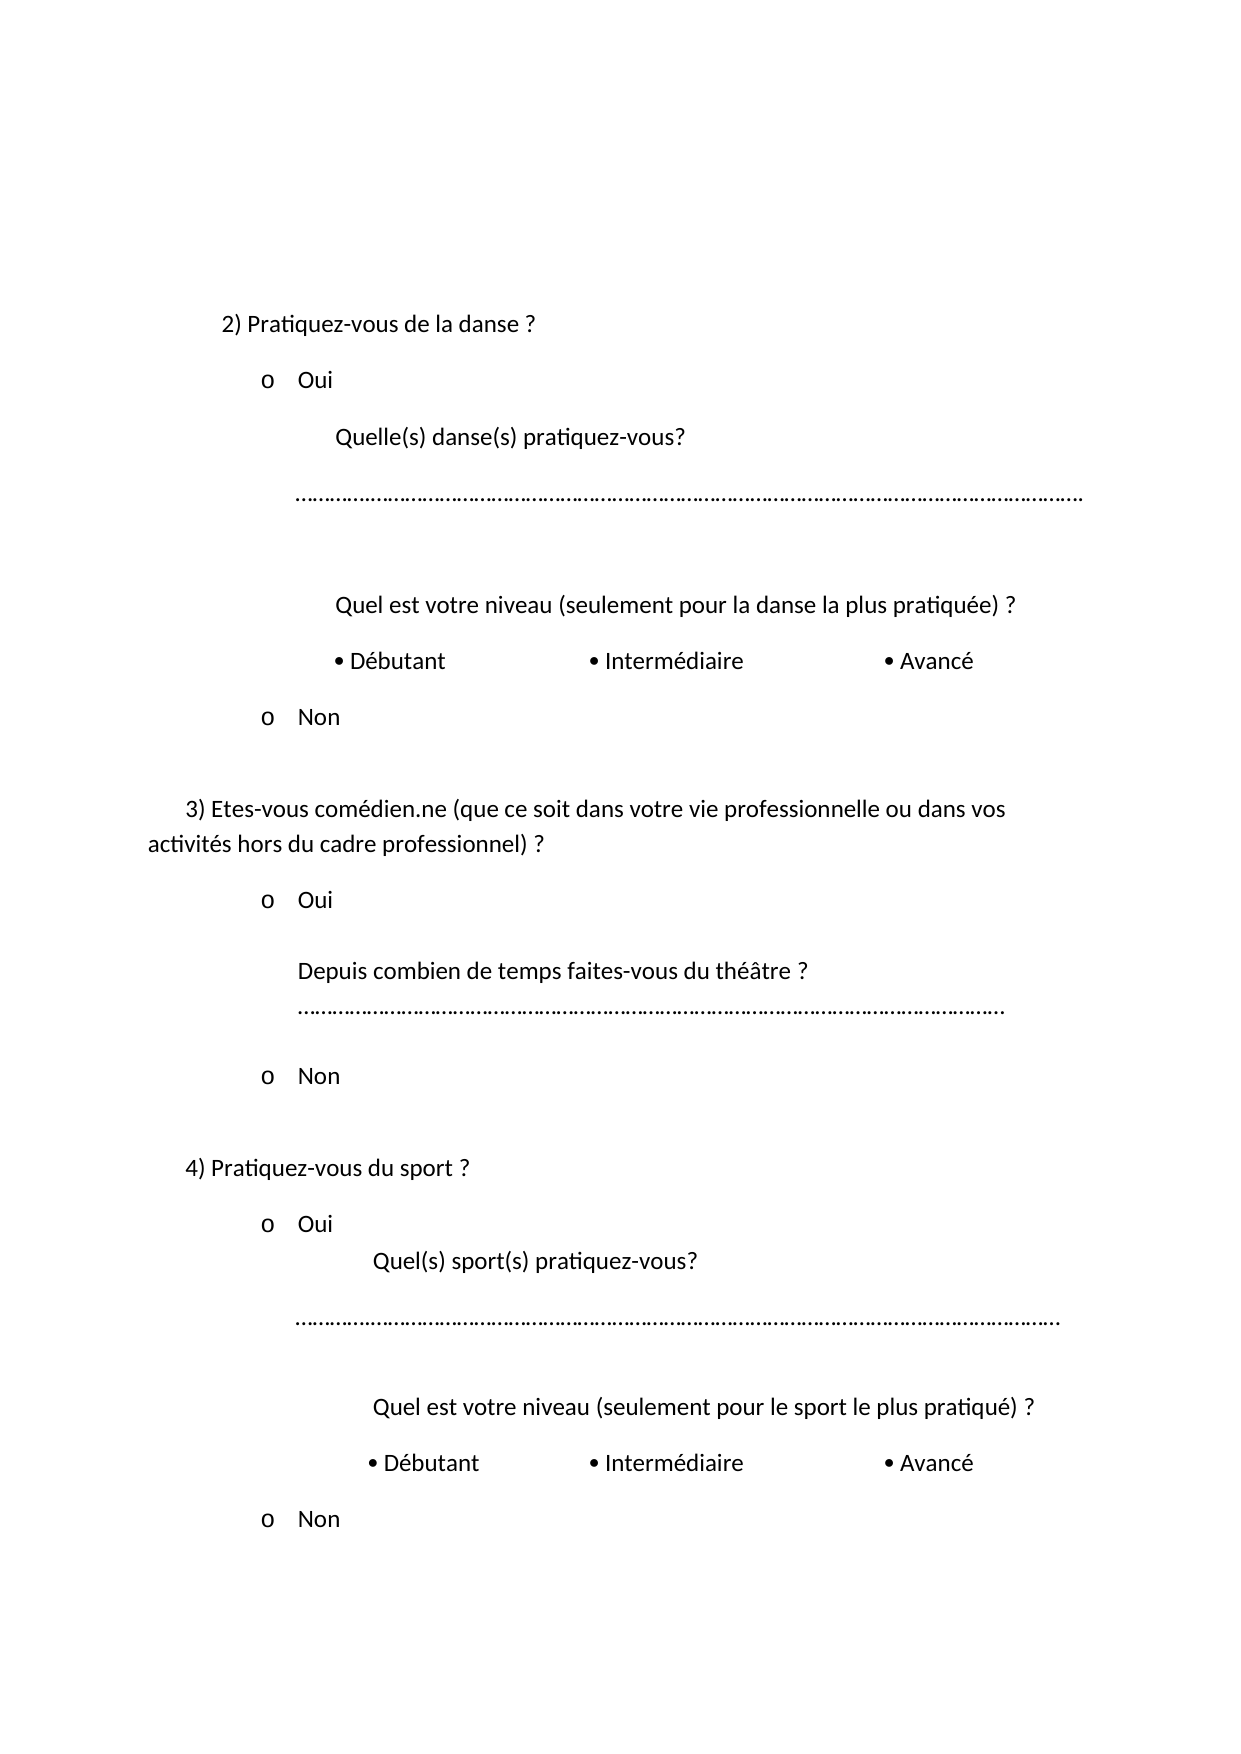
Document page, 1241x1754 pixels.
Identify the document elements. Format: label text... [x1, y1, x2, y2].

list …………………………………………………………………………………………………………… [298, 990, 1093, 1021]
list Oui [260, 364, 1093, 396]
list Non [260, 1503, 1093, 1535]
list Oui [260, 884, 1093, 916]
text  Débutant  Intermédiaire  Avancé [295, 1447, 1093, 1478]
list Quel(s) sport(s) pratiquez-vous? [373, 1245, 1093, 1275]
text  Débutant  Intermédiaire  Avancé [261, 645, 1093, 675]
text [221, 1301, 1093, 1331]
text Quel est votre niveau (seulement pour la danse la plus pratiquée) ? [335, 589, 1093, 619]
list Oui [260, 1208, 1093, 1240]
list Non [260, 701, 1093, 732]
text ………….……………………………………………………………………………………………………………. [221, 477, 1093, 508]
text Quelle(s) danse(s) pratiquez-vous? [335, 422, 1093, 452]
text 2) Pratiquez-vous de la danse ? [148, 308, 1093, 339]
text 4) Pratiquez-vous du sport ? [148, 1153, 1093, 1183]
list Quel est votre niveau (seulement pour le sport le plus pratiqué) ? [373, 1392, 1093, 1422]
text 3) Etes-vous comédien.ne (que ce soit dans votre vie professionnelle ou dans vos activités hors du cadre professionnel) ? [148, 793, 1093, 858]
list Non [260, 1060, 1093, 1092]
list Depuis combien de temps faites-vous du théâtre ? [298, 955, 1093, 986]
